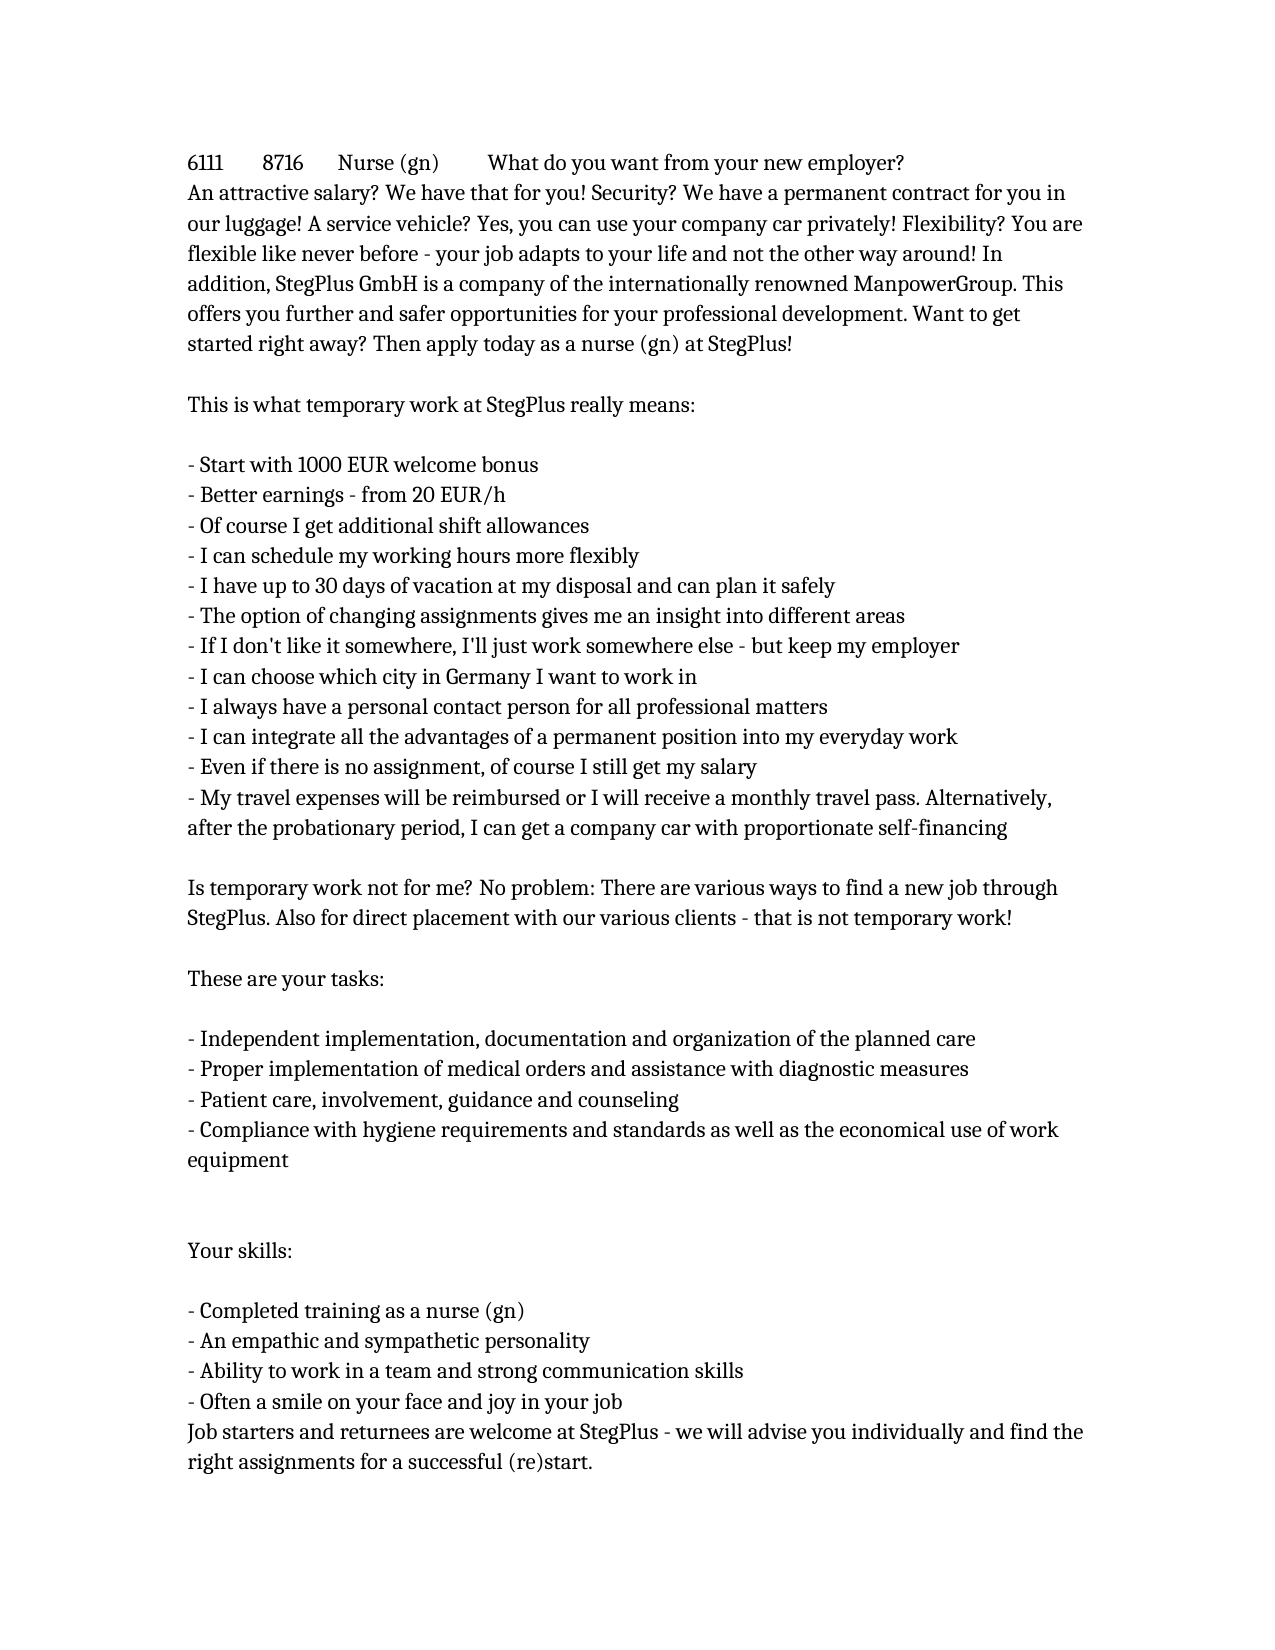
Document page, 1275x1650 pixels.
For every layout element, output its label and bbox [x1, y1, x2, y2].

text [187, 150, 1087, 1475]
